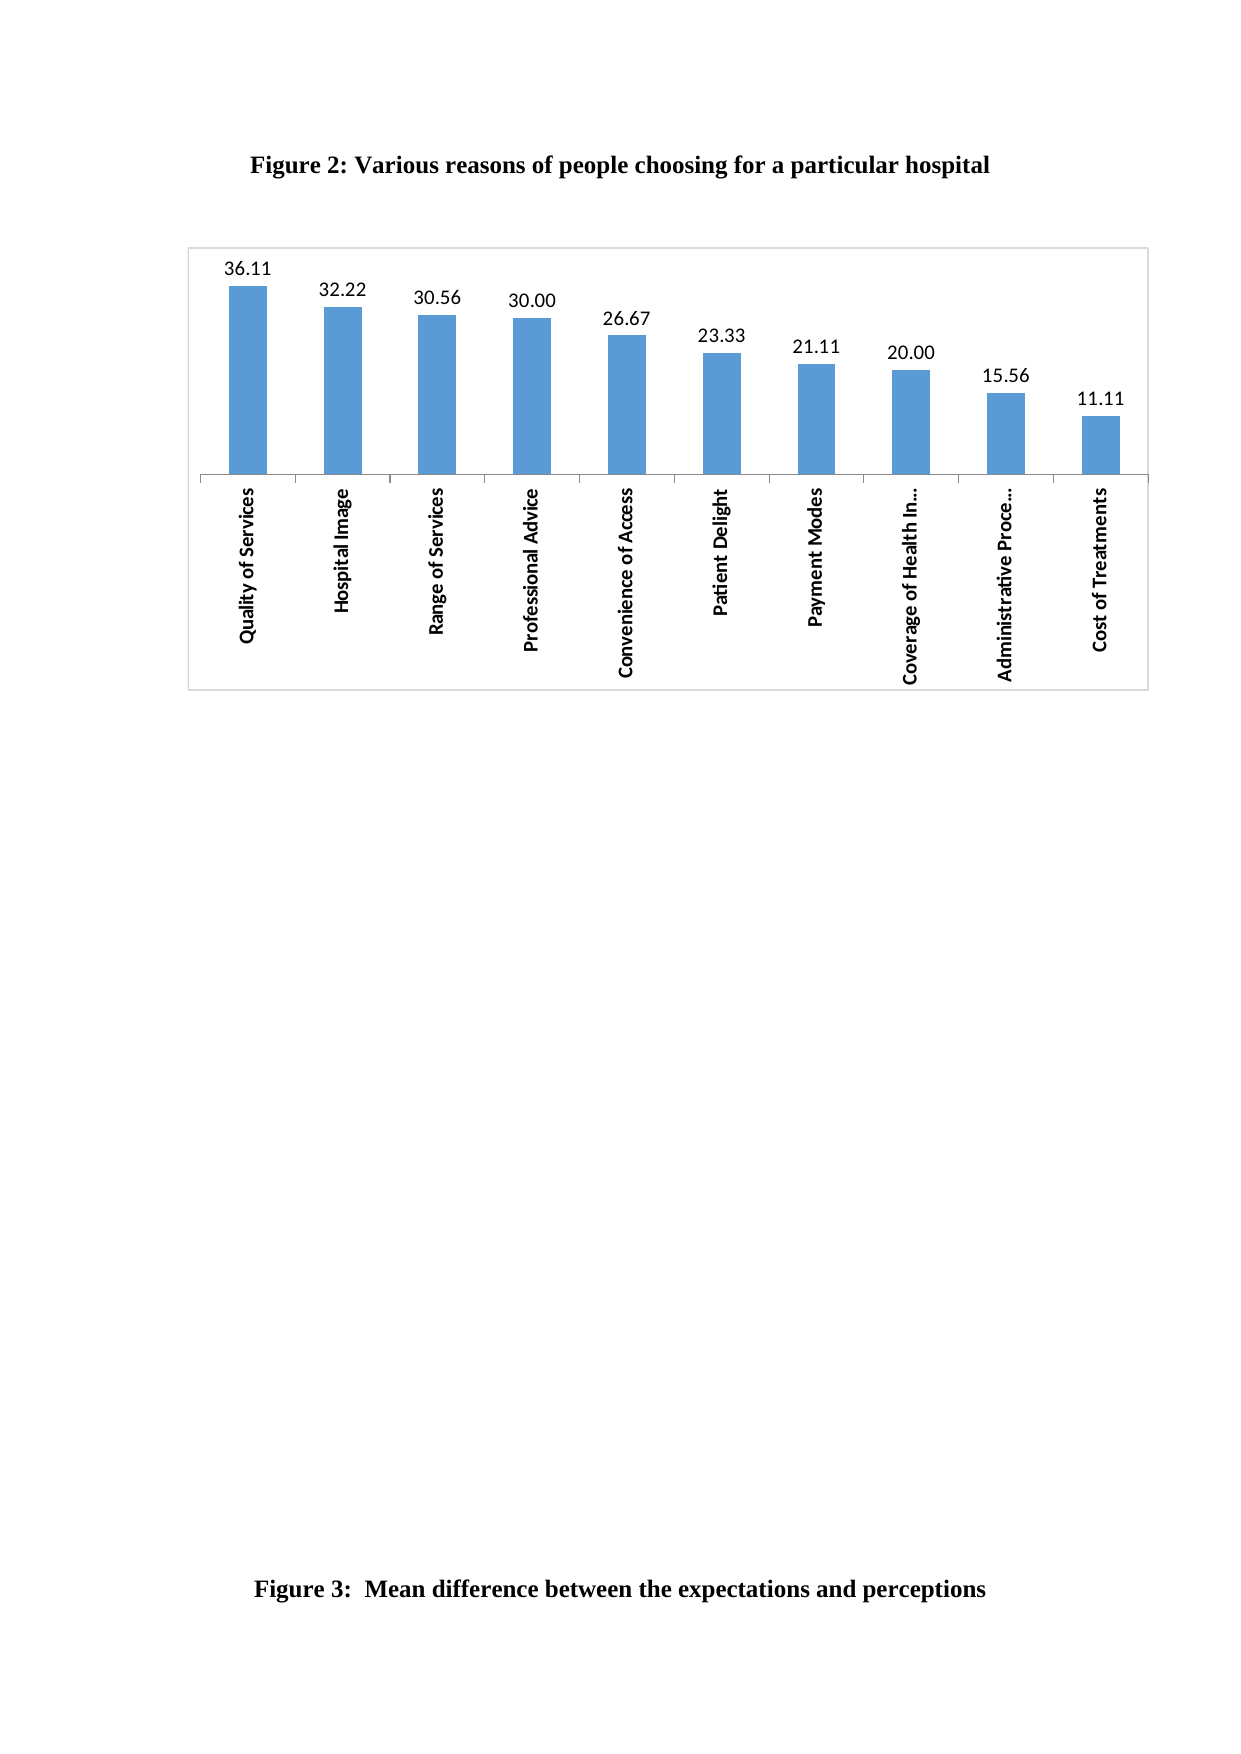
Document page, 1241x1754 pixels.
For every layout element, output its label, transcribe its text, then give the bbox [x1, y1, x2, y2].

list Figure 3: Mean difference between the expectations and perceptions [187, 1574, 1053, 1603]
text Figure 2: Various reasons of people choosing for a particular hospital [187, 150, 1053, 179]
